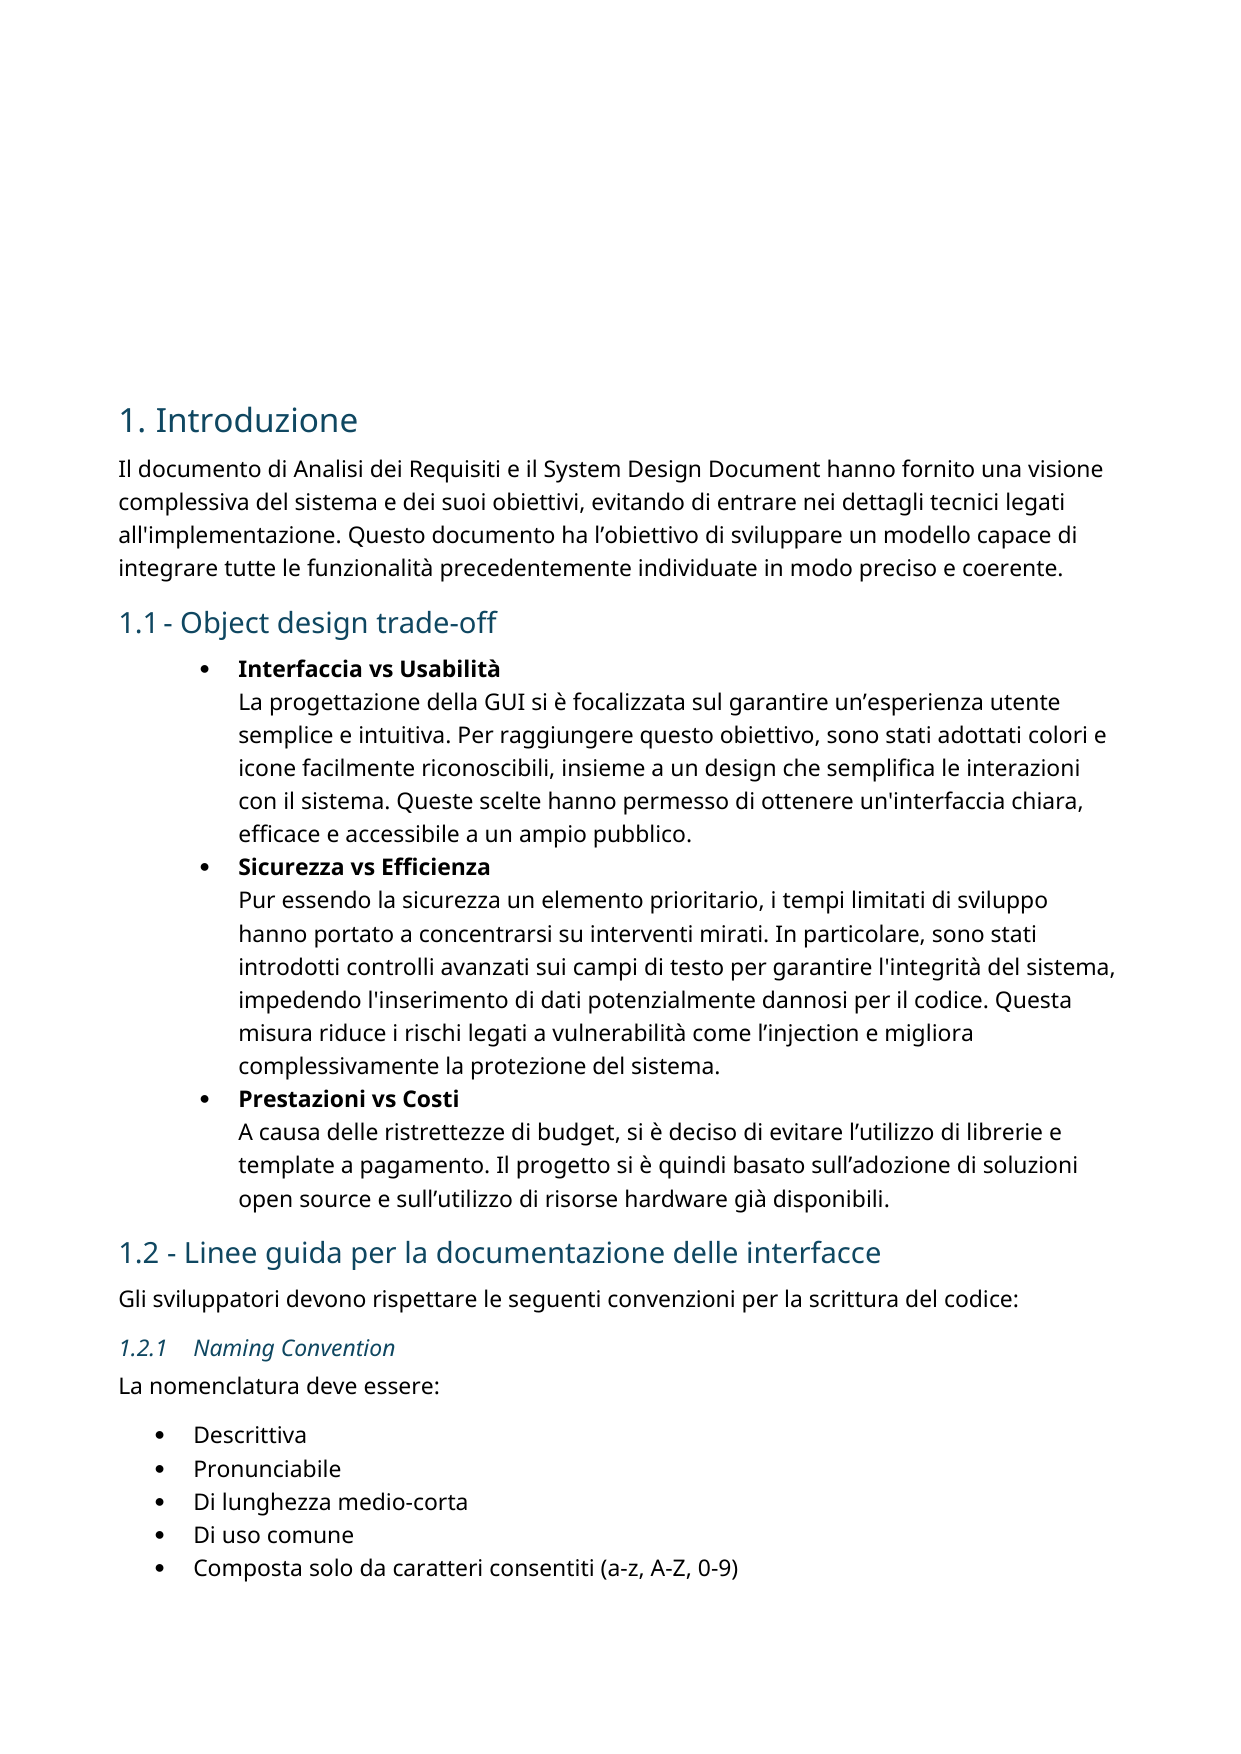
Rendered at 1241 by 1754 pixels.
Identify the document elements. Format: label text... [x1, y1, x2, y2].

list Composta solo da caratteri consentiti (a-z, A-Z, 0-9) [156, 1552, 1122, 1583]
subtitle 1.2 - Linee guida per la documentazione delle interfacce [118, 1232, 1122, 1272]
subtitle Naming Convention [118, 1332, 1122, 1364]
text La nomenclatura deve essere: [118, 1370, 1122, 1401]
list Sicurezza vs Efficienza Pur essendo la sicurezza un elemento prioritario, i tempi limitati di sviluppo hanno portato a concentrarsi su interventi mirati. In particolare, sono stati introdotti controlli avanzati sui campi di testo per garantire l'integrità del sistema, impedendo l'inserimento di dati potenzialmente dannosi per il codice. Questa misura riduce i rischi legati a vulnerabilità come l’injection e migliora complessivamente la protezione del sistema. [201, 851, 1122, 1081]
list Di lunghezza medio-corta [156, 1486, 1122, 1517]
list Di uso comune [156, 1519, 1122, 1550]
text Gli sviluppatori devono rispettare le seguenti convenzioni per la scrittura del codice: [118, 1283, 1122, 1314]
list Interfaccia vs Usabilità La progettazione della GUI si è focalizzata sul garantire un’esperienza utente semplice e intuitiva. Per raggiungere questo obiettivo, sono stati adottati colori e icone facilmente riconoscibili, insieme a un design che semplifica le interazioni con il sistema. Queste scelte hanno permesso di ottenere un'interfaccia chiara, efficace e accessibile a un ampio pubblico. [201, 652, 1122, 849]
subtitle - Object design trade-off [118, 602, 1122, 642]
subtitle Introduzione [118, 397, 1122, 442]
text Il documento di Analisi dei Requisiti e il System Design Document hanno fornito una visione complessiva del sistema e dei suoi obiettivi, evitando di entrare nei dettagli tecnici legati all'implementazione. Questo documento ha l’obiettivo di sviluppare un modello capace di integrare tutte le funzionalità precedentemente individuate in modo preciso e coerente. [118, 453, 1122, 584]
list Pronunciabile [156, 1453, 1122, 1484]
list Descrittiva [156, 1419, 1122, 1451]
list Prestazioni vs Costi A causa delle ristrettezze di budget, si è deciso di evitare l’utilizzo di librerie e template a pagamento. Il progetto si è quindi basato sull’adozione di soluzioni open source e sull’utilizzo di risorse hardware già disponibili. [201, 1083, 1122, 1214]
